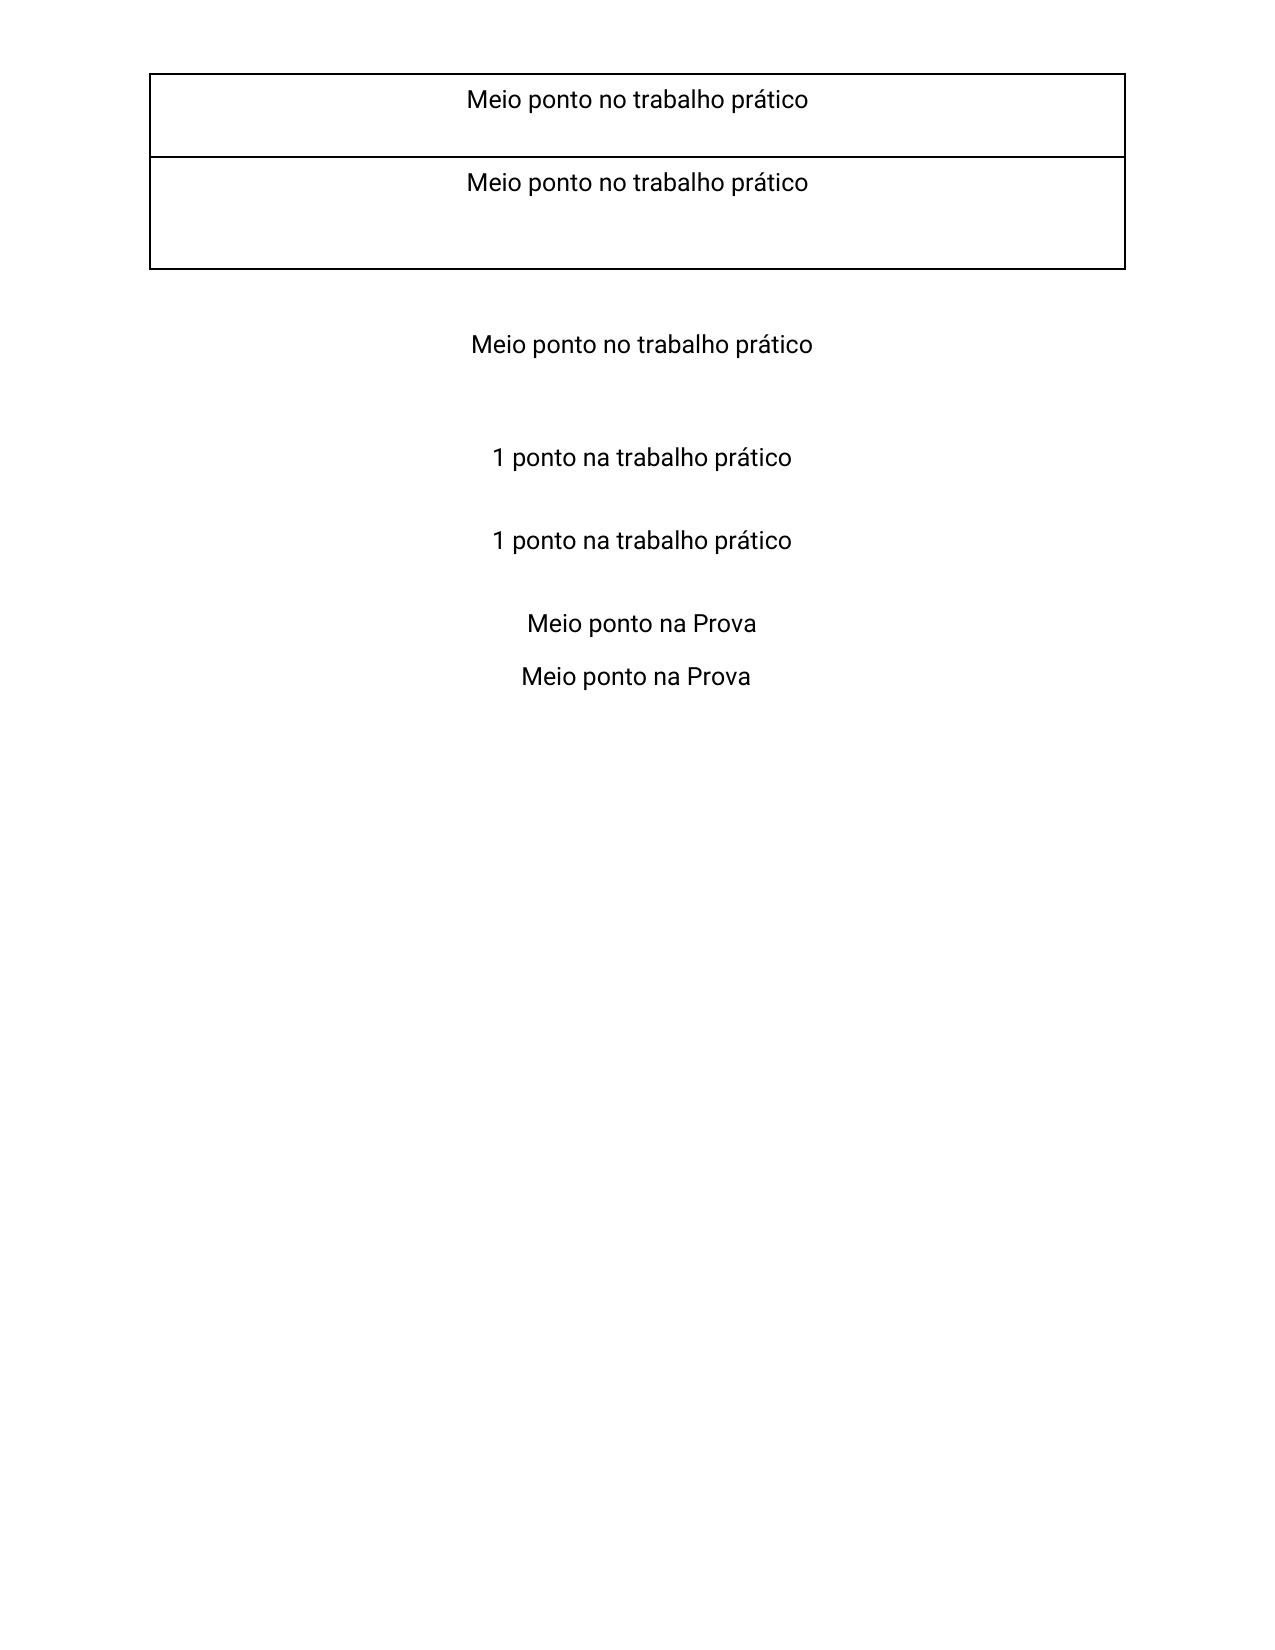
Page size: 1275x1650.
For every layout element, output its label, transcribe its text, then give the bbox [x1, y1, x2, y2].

text 1 ponto na trabalho prático [130, 526, 792, 555]
text Meio ponto no trabalho prático [130, 331, 813, 360]
table_cell Meio ponto no trabalho prático [151, 75, 1124, 156]
text Meio ponto na Prova [130, 609, 757, 638]
text 1 ponto na trabalho prático [130, 443, 792, 472]
table_cell Meio ponto no trabalho prático [151, 158, 1124, 268]
text Meio ponto na Prova [130, 662, 751, 691]
